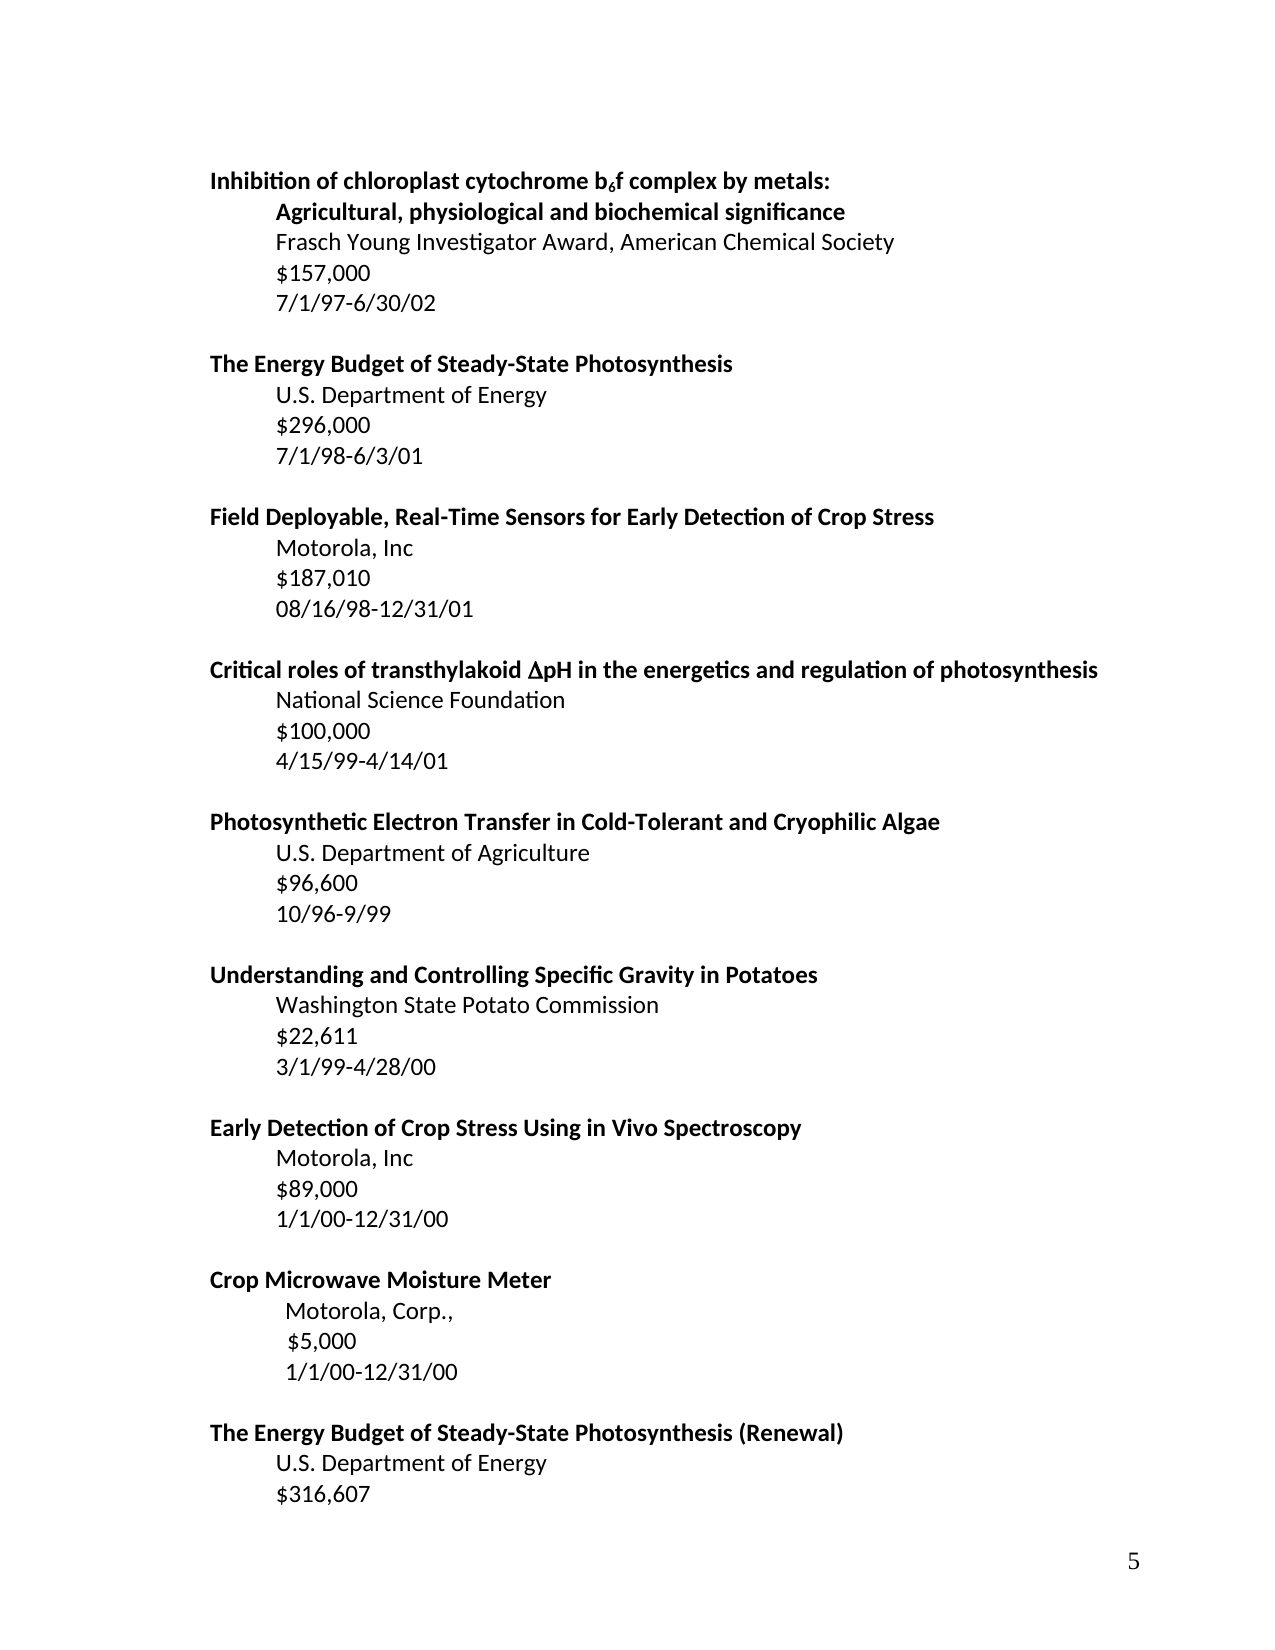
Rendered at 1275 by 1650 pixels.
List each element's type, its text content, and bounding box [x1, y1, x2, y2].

text 4/15/99-4/14/01 [210, 745, 1140, 776]
text 7/1/98-6/3/01 [210, 440, 1140, 471]
text Field Deployable, Real-Time Sensors for Early Detection of Crop Stress [210, 501, 1140, 532]
text Frasch Young Investigator Award, American Chemical Society [210, 227, 1140, 257]
text Photosynthetic Electron Transfer in Cold-Tolerant and Cryophilic Algae [210, 806, 1140, 837]
text 1/1/00-12/31/00 [201, 1203, 1140, 1234]
text U.S. Department of Agriculture [210, 837, 1140, 867]
text $5,000 [210, 1325, 1140, 1356]
text 1/1/00-12/31/00 [210, 1356, 1140, 1386]
text $22,611 [210, 1020, 1140, 1051]
text $96,600 [210, 867, 1140, 898]
text $100,000 [210, 715, 1140, 745]
text Critical roles of transthylakoid pH in the energetics and regulation of photosynthesis [210, 654, 1140, 684]
text Understanding and Controlling Specific Gravity in Potatoes [210, 959, 1140, 989]
text 7/1/97-6/30/02 [210, 288, 1140, 318]
text Crop Microwave Moisture Meter [210, 1264, 1140, 1295]
text $89,000 [201, 1173, 1140, 1203]
text Early Detection of Crop Stress Using in Vivo Spectroscopy [210, 1112, 1140, 1142]
text 08/16/98-12/31/01 [210, 593, 1140, 623]
text Inhibition of chloroplast cytochrome b6f complex by metals: [210, 166, 1140, 196]
text $157,000 [210, 257, 1140, 288]
text Motorola, Inc [210, 532, 1140, 562]
text Motorola, Corp., [210, 1295, 1140, 1325]
text National Science Foundation [210, 684, 1140, 715]
text The Energy Budget of Steady-State Photosynthesis (Renewal) [210, 1417, 1140, 1447]
text Washington State Potato Commission [210, 989, 1140, 1020]
text U.S. Department of Energy [210, 1447, 1140, 1478]
text U.S. Department of Energy [210, 379, 1140, 410]
text $316,607 [210, 1478, 1140, 1508]
text $187,010 [210, 562, 1140, 593]
text The Energy Budget of Steady-State Photosynthesis [210, 349, 1140, 379]
text Motorola, Inc [210, 1142, 1140, 1173]
text 10/96-9/99 [210, 898, 1140, 928]
text $296,000 [210, 410, 1140, 440]
text 3/1/99-4/28/00 [210, 1051, 1140, 1081]
text Agricultural, physiological and biochemical significance [210, 196, 1140, 227]
